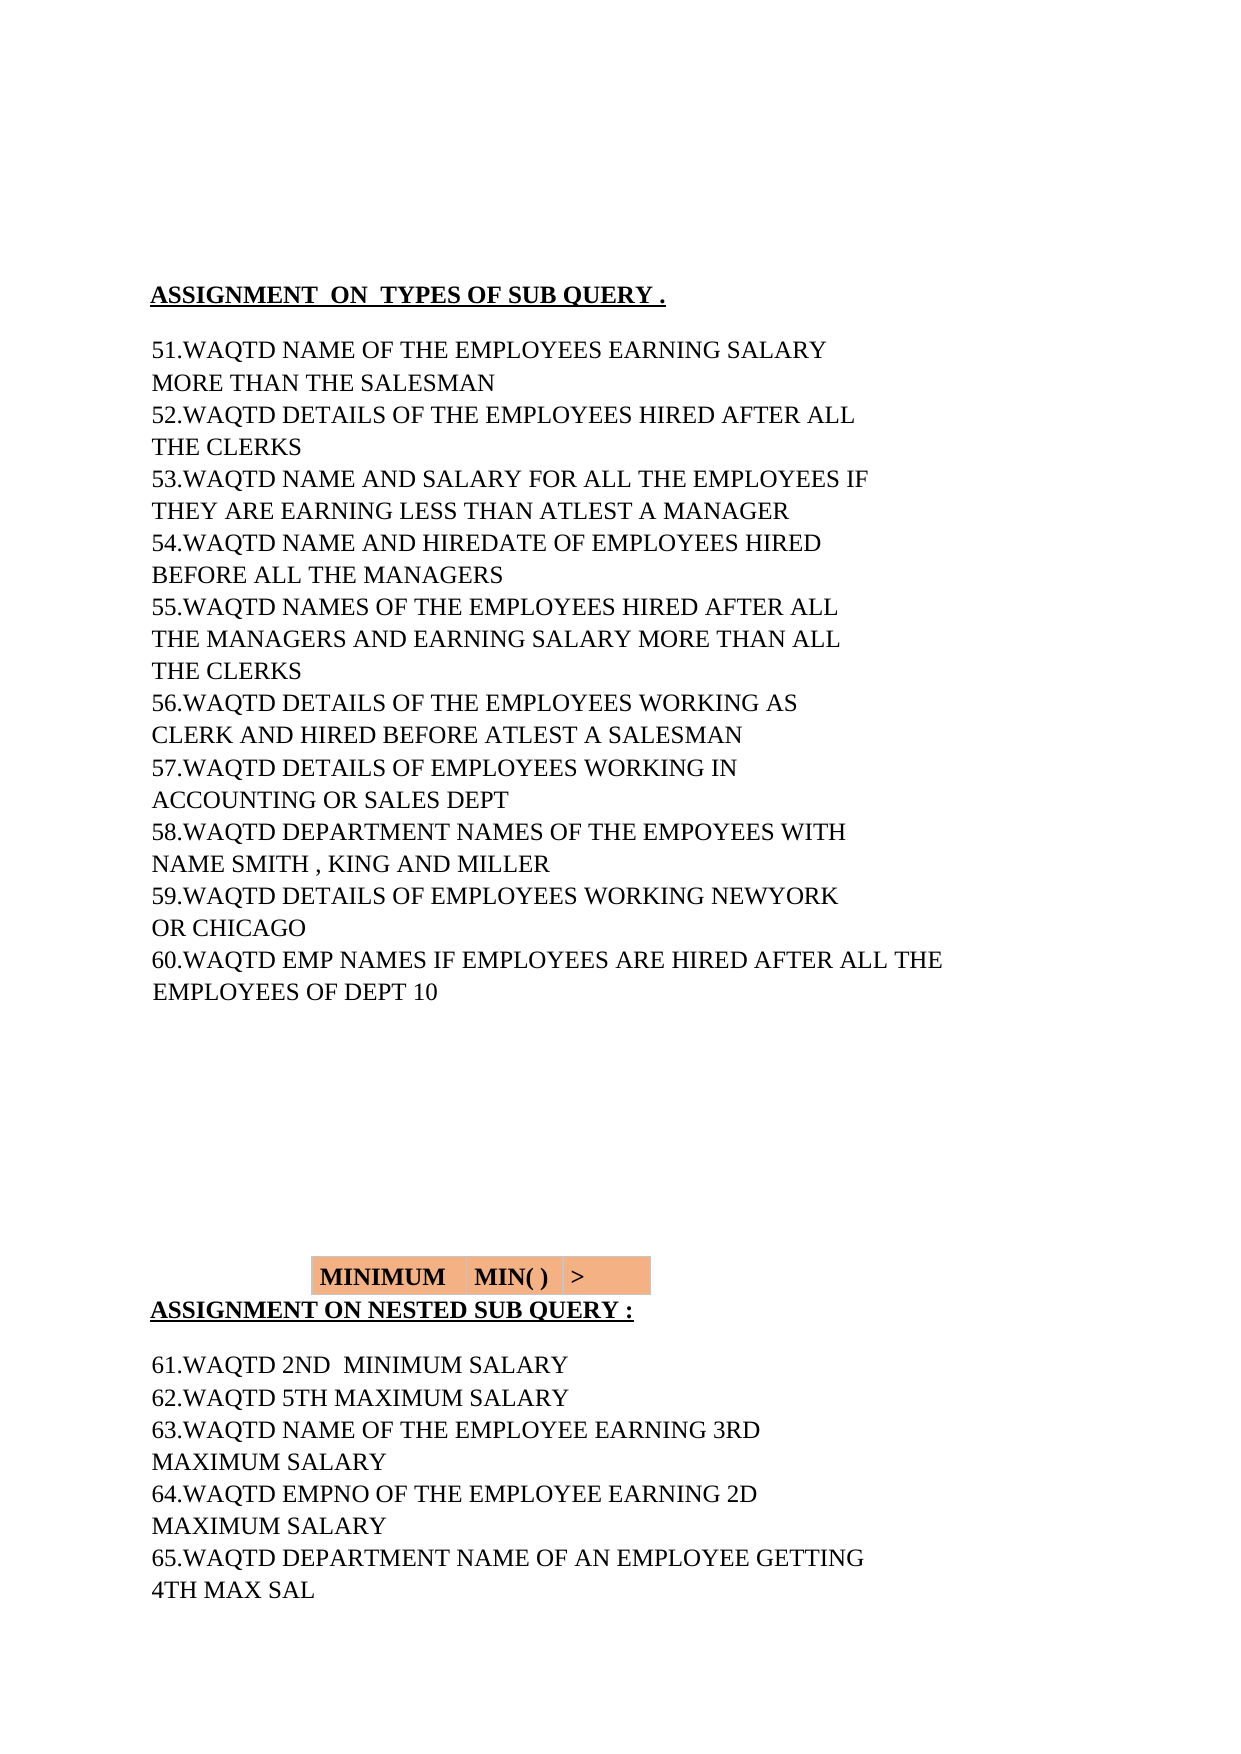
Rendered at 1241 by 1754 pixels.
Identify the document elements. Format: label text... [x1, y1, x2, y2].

text 62.WAQTD 5TH MAXIMUM SALARY [151, 1383, 1090, 1411]
text ASSIGNMENT ON TYPES OF SUB QUERY . [150, 280, 1090, 309]
text OR CHICAGO [151, 913, 1090, 942]
text 57.WAQTD DETAILS OF EMPLOYEES WORKING IN [151, 753, 1090, 781]
text THEY ARE EARNING LESS THAN ATLEST A MANAGER [151, 496, 1090, 525]
text 65.WAQTD DEPARTMENT NAME OF AN EMPLOYEE GETTING [151, 1543, 1090, 1572]
text THE CLERKS [151, 432, 1090, 461]
text ASSIGNMENT ON NESTED SUB QUERY : [150, 1295, 1090, 1324]
text 63.WAQTD NAME OF THE EMPLOYEE EARNING 3RD [151, 1415, 1090, 1443]
text 58.WAQTD DEPARTMENT NAMES OF THE EMPOYEES WITH [151, 817, 1090, 846]
text CLERK AND HIRED BEFORE ATLEST A SALESMAN [151, 721, 1090, 749]
text 61.WAQTD 2ND MINIMUM SALARY [151, 1351, 1090, 1379]
text ACCOUNTING OR SALES DEPT [151, 785, 1090, 813]
text 52.WAQTD DETAILS OF THE EMPLOYEES HIRED AFTER ALL [151, 400, 1090, 428]
text MORE THAN THE SALESMAN [151, 368, 1090, 396]
text 54.WAQTD NAME AND HIREDATE OF EMPLOYEES HIRED [151, 528, 1090, 557]
text BEFORE ALL THE MANAGERS [151, 560, 1090, 589]
text 64.WAQTD EMPNO OF THE EMPLOYEE EARNING 2D [151, 1479, 1090, 1508]
table_header MIN( ) [467, 1257, 562, 1294]
text THE CLERKS [151, 656, 1090, 685]
text 51.WAQTD NAME OF THE EMPLOYEES EARNING SALARY [151, 336, 1090, 364]
text MAXIMUM SALARY [151, 1511, 1090, 1540]
text 59.WAQTD DETAILS OF EMPLOYEES WORKING NEWYORK [151, 881, 1090, 910]
text 53.WAQTD NAME AND SALARY FOR ALL THE EMPLOYEES IF [151, 464, 1090, 493]
text MAXIMUM SALARY [151, 1447, 1090, 1476]
table_header MINIMUM [313, 1257, 466, 1294]
table_header > [564, 1257, 650, 1294]
text 56.WAQTD DETAILS OF THE EMPLOYEES WORKING AS [151, 688, 1090, 717]
text NAME SMITH , KING AND MILLER [151, 849, 1090, 878]
text 55.WAQTD NAMES OF THE EMPLOYEES HIRED AFTER ALL [151, 592, 1090, 621]
text 60.WAQTD EMP NAMES IF EMPLOYEES ARE HIRED AFTER ALL THE EMPLOYEES OF DEPT 10 [151, 945, 1090, 1006]
text THE MANAGERS AND EARNING SALARY MORE THAN ALL [151, 624, 1090, 653]
text 4TH MAX SAL [151, 1575, 1090, 1604]
